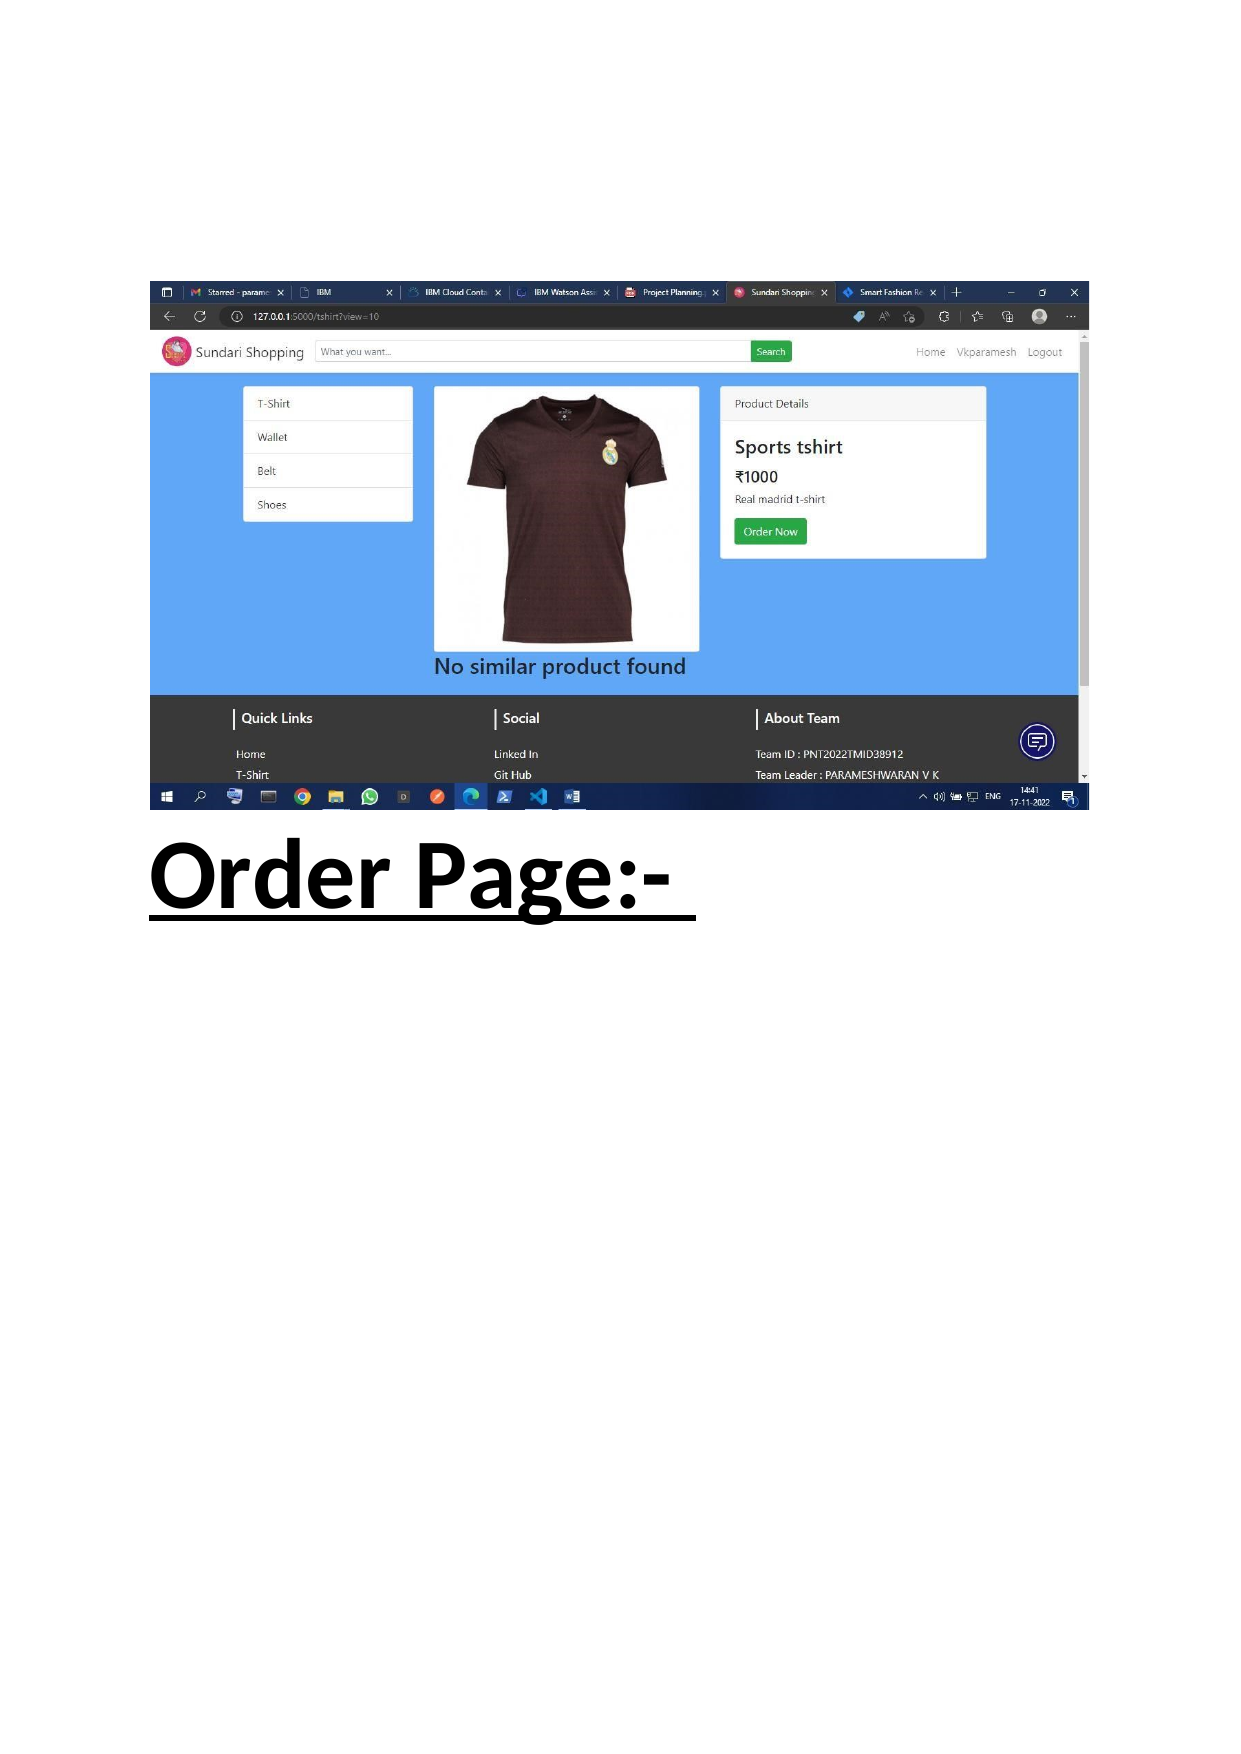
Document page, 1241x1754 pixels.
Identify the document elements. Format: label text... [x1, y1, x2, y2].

picture [150, 281, 1090, 810]
text Order Page:- [149, 812, 1094, 934]
